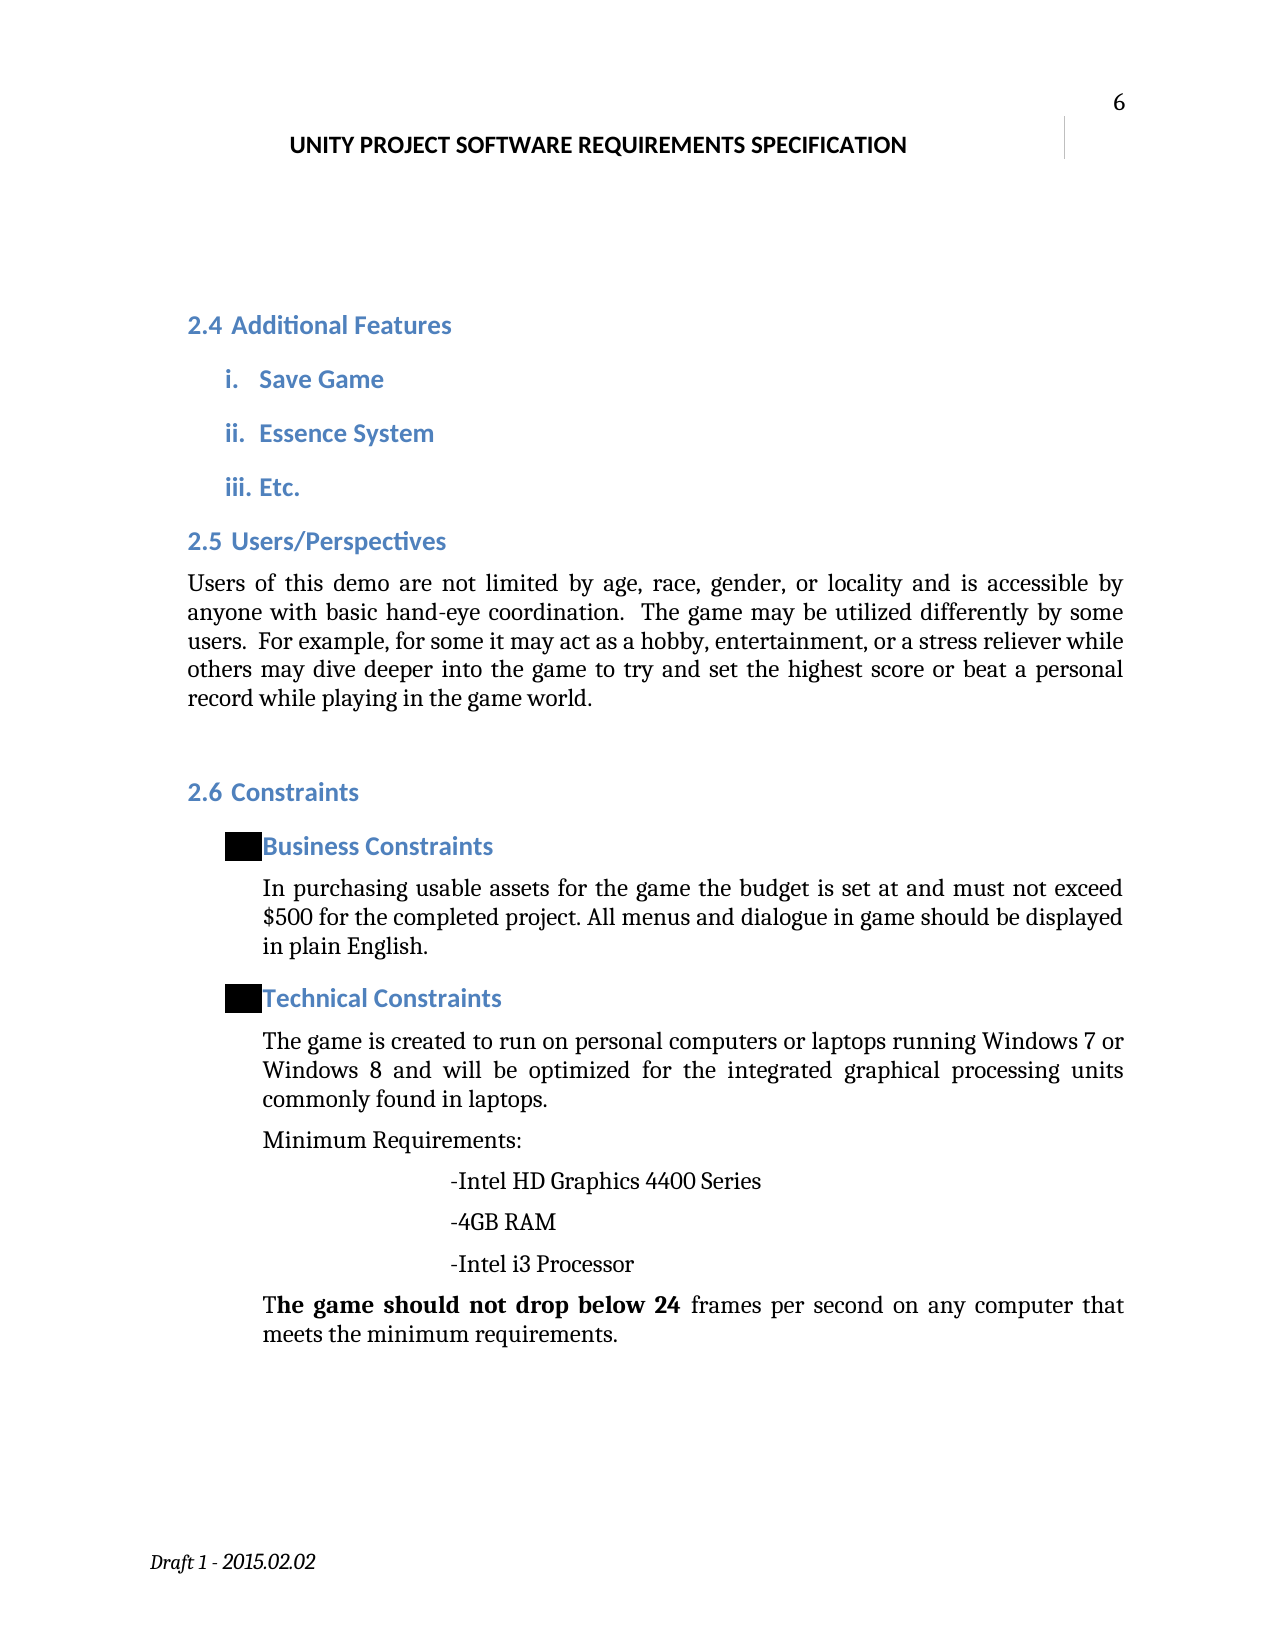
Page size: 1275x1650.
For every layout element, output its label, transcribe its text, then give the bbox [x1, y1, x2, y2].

subtitle Constraints [187, 775, 1125, 808]
subtitle Business Constraints [225, 829, 1125, 862]
text The game is created to run on personal computers or laptops running Windows 7 or Windows 8 and will be optimized for the integrated graphical processing units commonly found in laptops. [262, 1027, 1125, 1113]
subtitle Additional Features [187, 308, 1125, 341]
text Users of this demo are not limited by age, race, gender, or locality and is accessible by anyone with basic hand-eye coordination. The game may be utilized differently by some users. For example, for some it may act as a hobby, entertainment, or a stress reliever while others may dive deeper into the game to try and set the highest score or beat a personal record while playing in the game world. [187, 569, 1125, 713]
text Minimum Requirements: [262, 1126, 1125, 1154]
subtitle Technical Constraints [225, 981, 1125, 1014]
text The game should not drop below 24 frames per second on any computer that meets the minimum requirements. [262, 1291, 1125, 1348]
text -4GB RAM [262, 1208, 1125, 1237]
subtitle Essence System [225, 416, 1125, 449]
text -Intel HD Graphics 4400 Series [262, 1167, 1125, 1196]
subtitle Etc. [225, 470, 1125, 503]
text -Intel i3 Processor [262, 1249, 1125, 1278]
subtitle Save Game [225, 362, 1125, 395]
subtitle Users/Perspectives [187, 524, 1125, 557]
text In purchasing usable assets for the game the budget is set at and must not exceed $500 for the completed project. All menus and dialogue in game should be displayed in plain English. [262, 874, 1125, 961]
